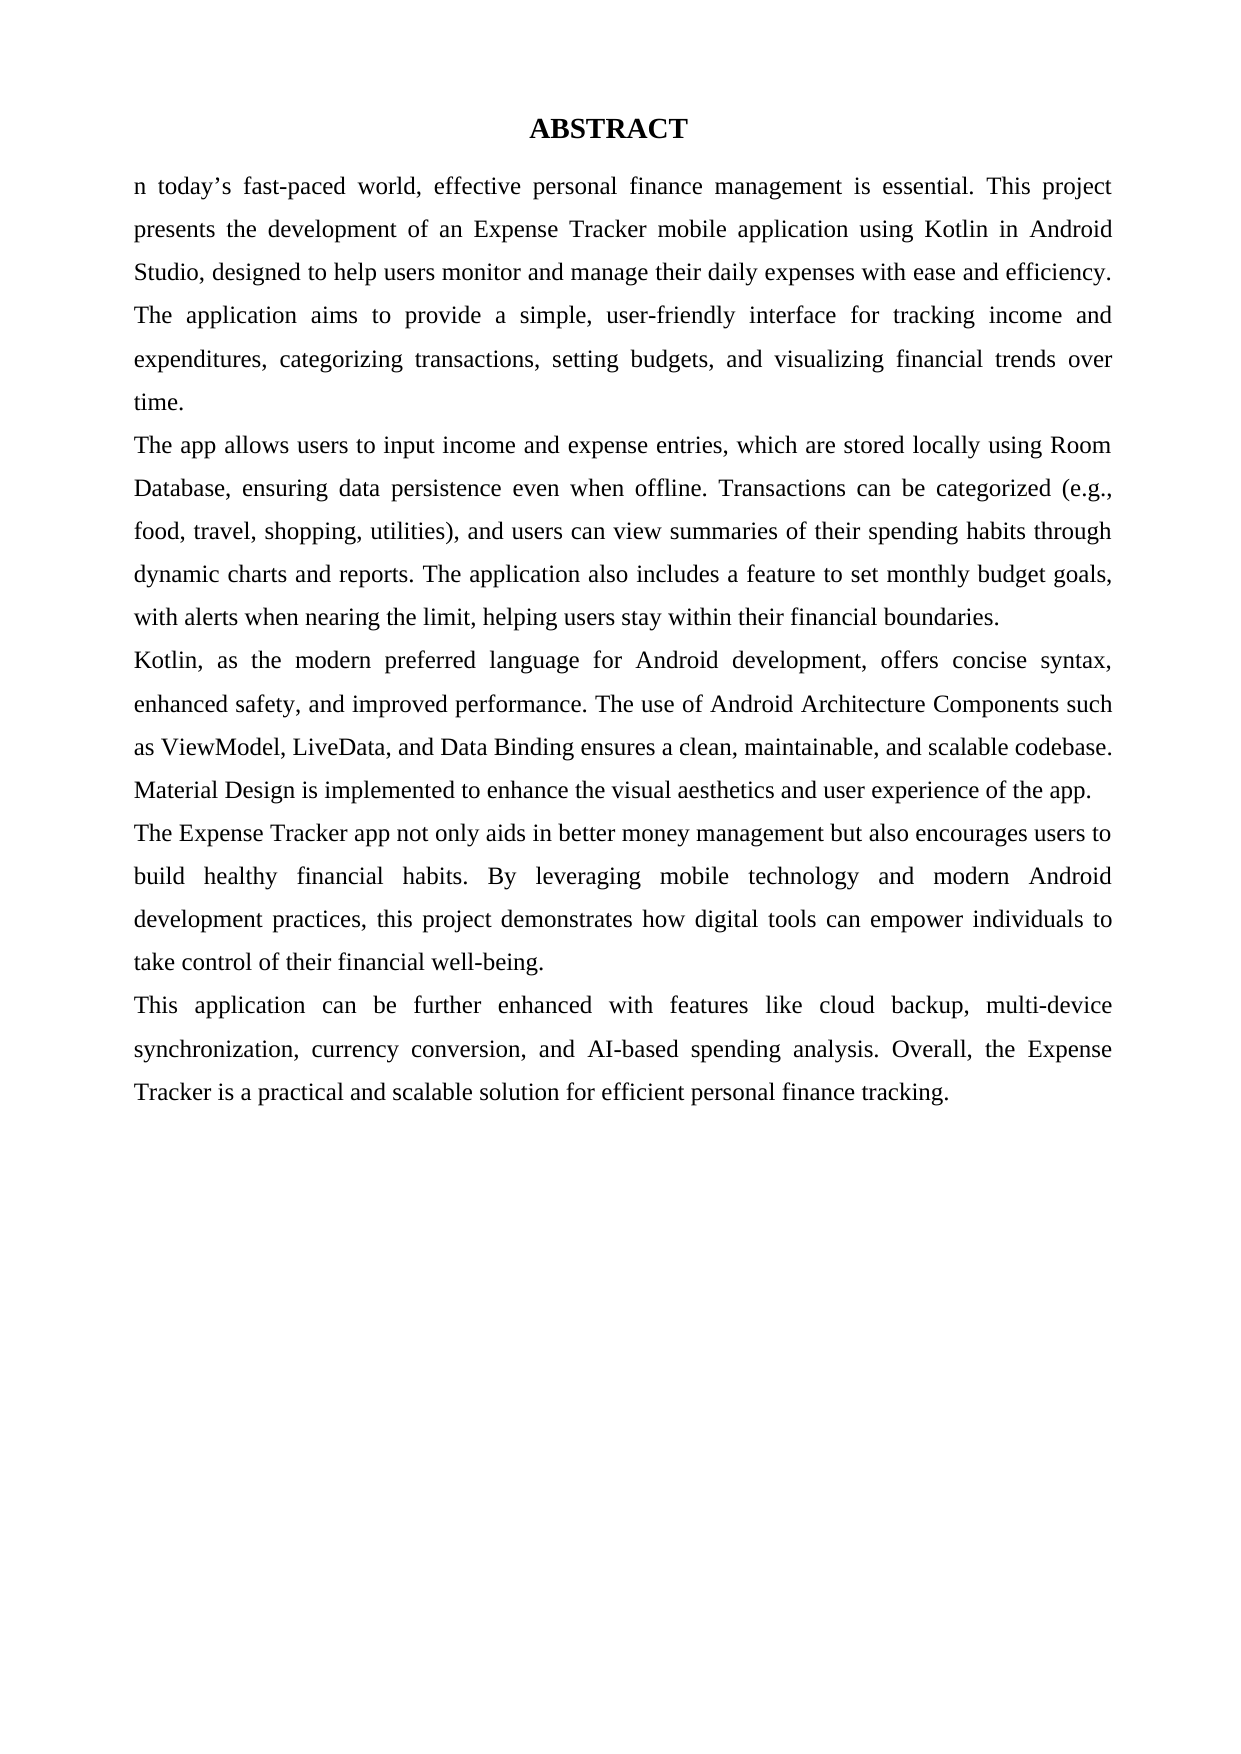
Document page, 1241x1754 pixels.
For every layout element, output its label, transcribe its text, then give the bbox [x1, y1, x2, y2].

text Kotlin, as the modern preferred language for Android development, offers concise syntax, enhanced safety, and improved performance. The use of Android Architecture Components such as ViewModel, LiveData, and Data Binding ensures a clean, maintainable, and scalable codebase. Material Design is implemented to enhance the visual aesthetics and user experience of the app. [133, 646, 1113, 804]
text n today’s fast-paced world, effective personal finance management is essential. This project presents the development of an Expense Tracker mobile application using Kotlin in Android Studio, designed to help users monitor and manage their daily expenses with ease and efficiency. The application aims to provide a simple, user-friendly interface for tracking income and expenditures, categorizing transactions, setting budgets, and visualizing financial trends over time. [133, 171, 1113, 416]
subtitle ABSTRACT [104, 111, 1113, 145]
text The Expense Tracker app not only aids in better money management but also encourages users to build healthy financial habits. By leveraging mobile technology and modern Android development practices, this project demonstrates how digital tools can empower individuals to take control of their financial well-being. [133, 818, 1113, 976]
text The app allows users to input income and expense entries, which are stored locally using Room Database, ensuring data persistence even when offline. Transactions can be categorized (e.g., food, travel, shopping, utilities), and users can view summaries of their spending habits through dynamic charts and reports. The application also includes a feature to set monthly budget goals, with alerts when nearing the limit, helping users stay within their financial boundaries. [133, 430, 1113, 631]
text This application can be further enhanced with features like cloud backup, multi-device synchronization, currency conversion, and AI-based spending analysis. Overall, the Expense Tracker is a practical and scalable solution for efficient personal finance tracking. [133, 991, 1113, 1106]
